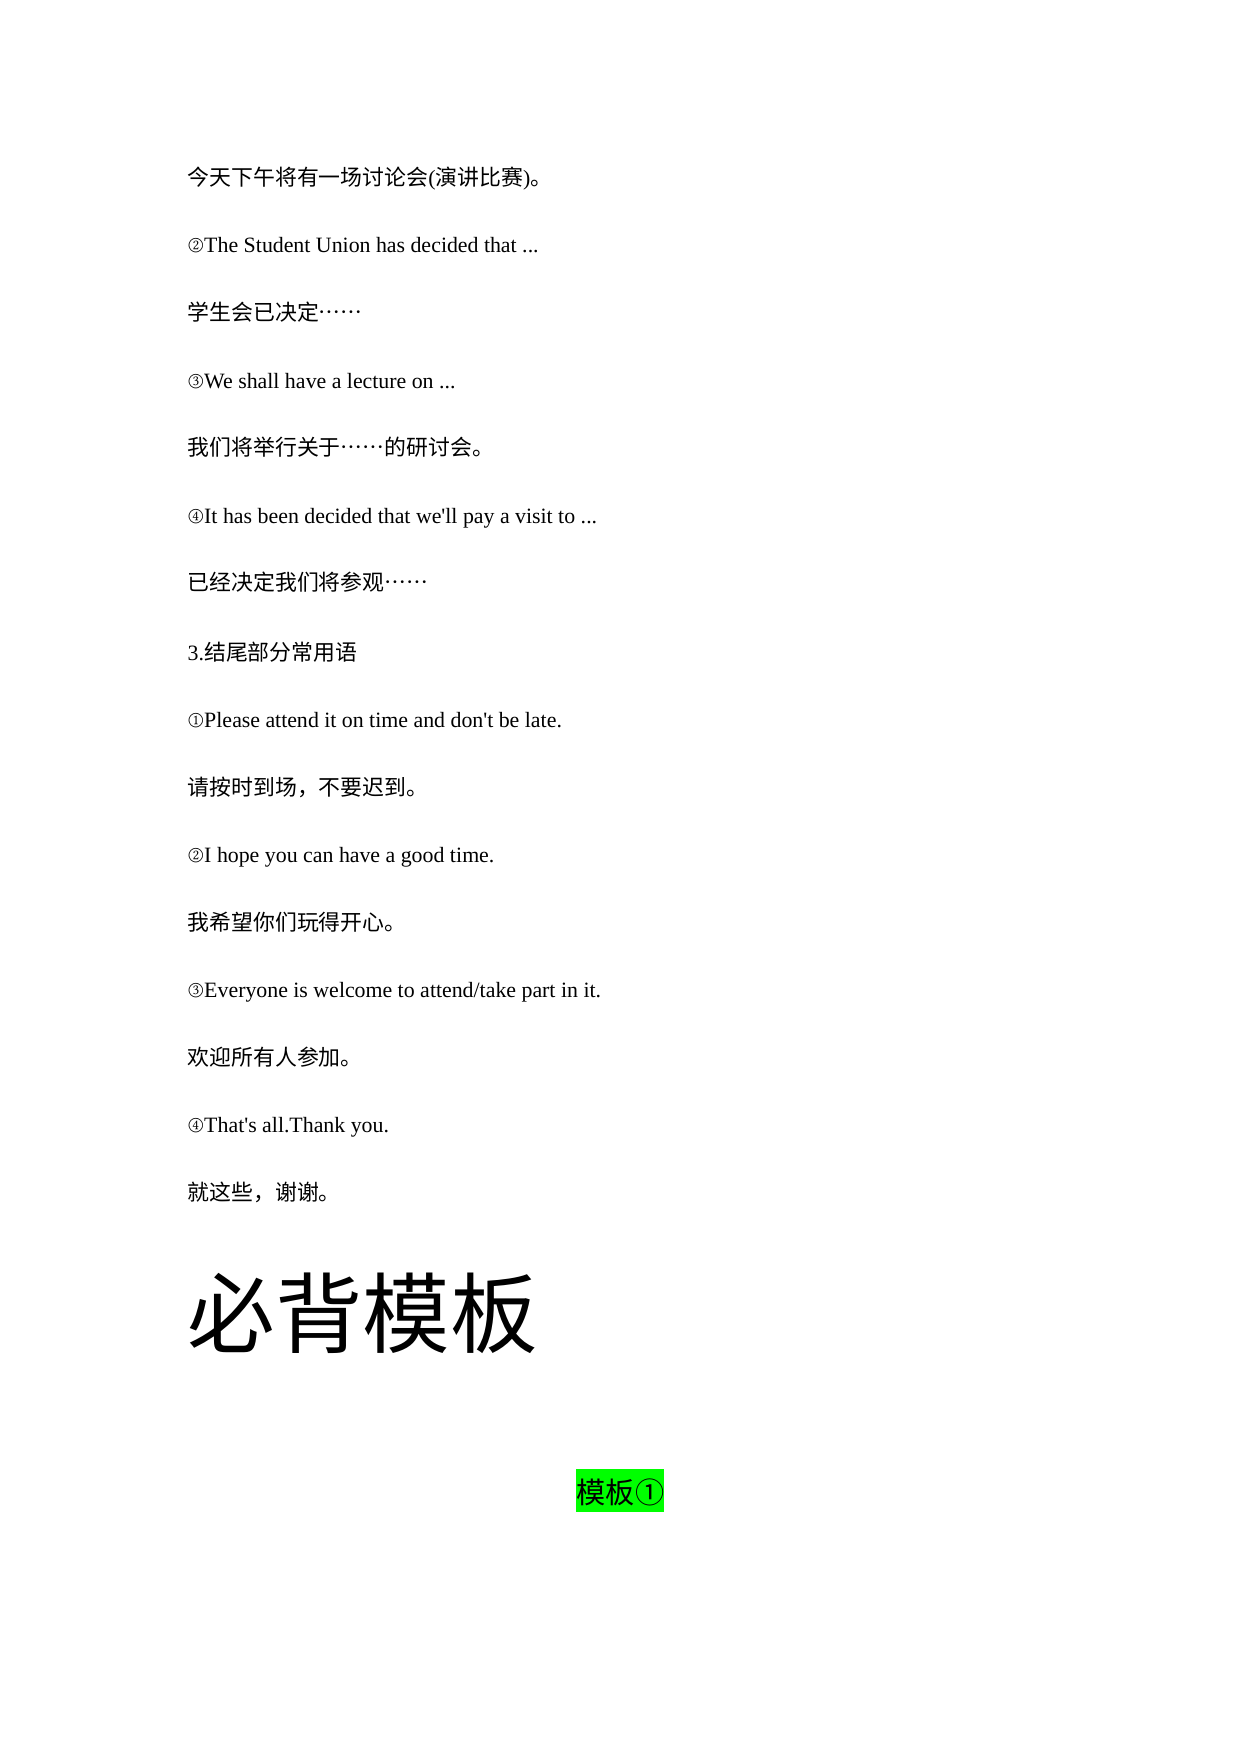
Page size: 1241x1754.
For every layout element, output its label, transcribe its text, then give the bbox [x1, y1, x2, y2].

text 必背模板 [187, 1244, 1053, 1374]
text 3.结尾部分常用语 [187, 634, 1053, 667]
text ④It has been decided that we'll pay a visit to ... [187, 499, 1053, 532]
text 我希望你们玩得开心。 [187, 904, 1053, 937]
text 我们将举行关于……的研讨会。 [187, 430, 1053, 462]
text 学生会已决定…… [187, 295, 1053, 327]
text ②I hope you can have a good time. [187, 838, 1053, 871]
text ②The Student Union has decided that ... [187, 229, 1053, 261]
text 今天下午将有一场讨论会(演讲比赛)。 [187, 160, 1053, 192]
text 请按时到场，不要迟到。 [187, 769, 1053, 802]
text ④That's all.Thank you. [187, 1109, 1053, 1141]
text 模板① [187, 1458, 1053, 1523]
text 就这些，谢谢。 [187, 1174, 1053, 1207]
text 已经决定我们将参观…… [187, 565, 1053, 597]
text ①Please attend it on time and don't be late. [187, 703, 1053, 736]
text 欢迎所有人参加。 [187, 1039, 1053, 1072]
text ③Everyone is welcome to attend/take part in it. [187, 973, 1053, 1006]
text ③We shall have a lecture on ... [187, 364, 1053, 396]
